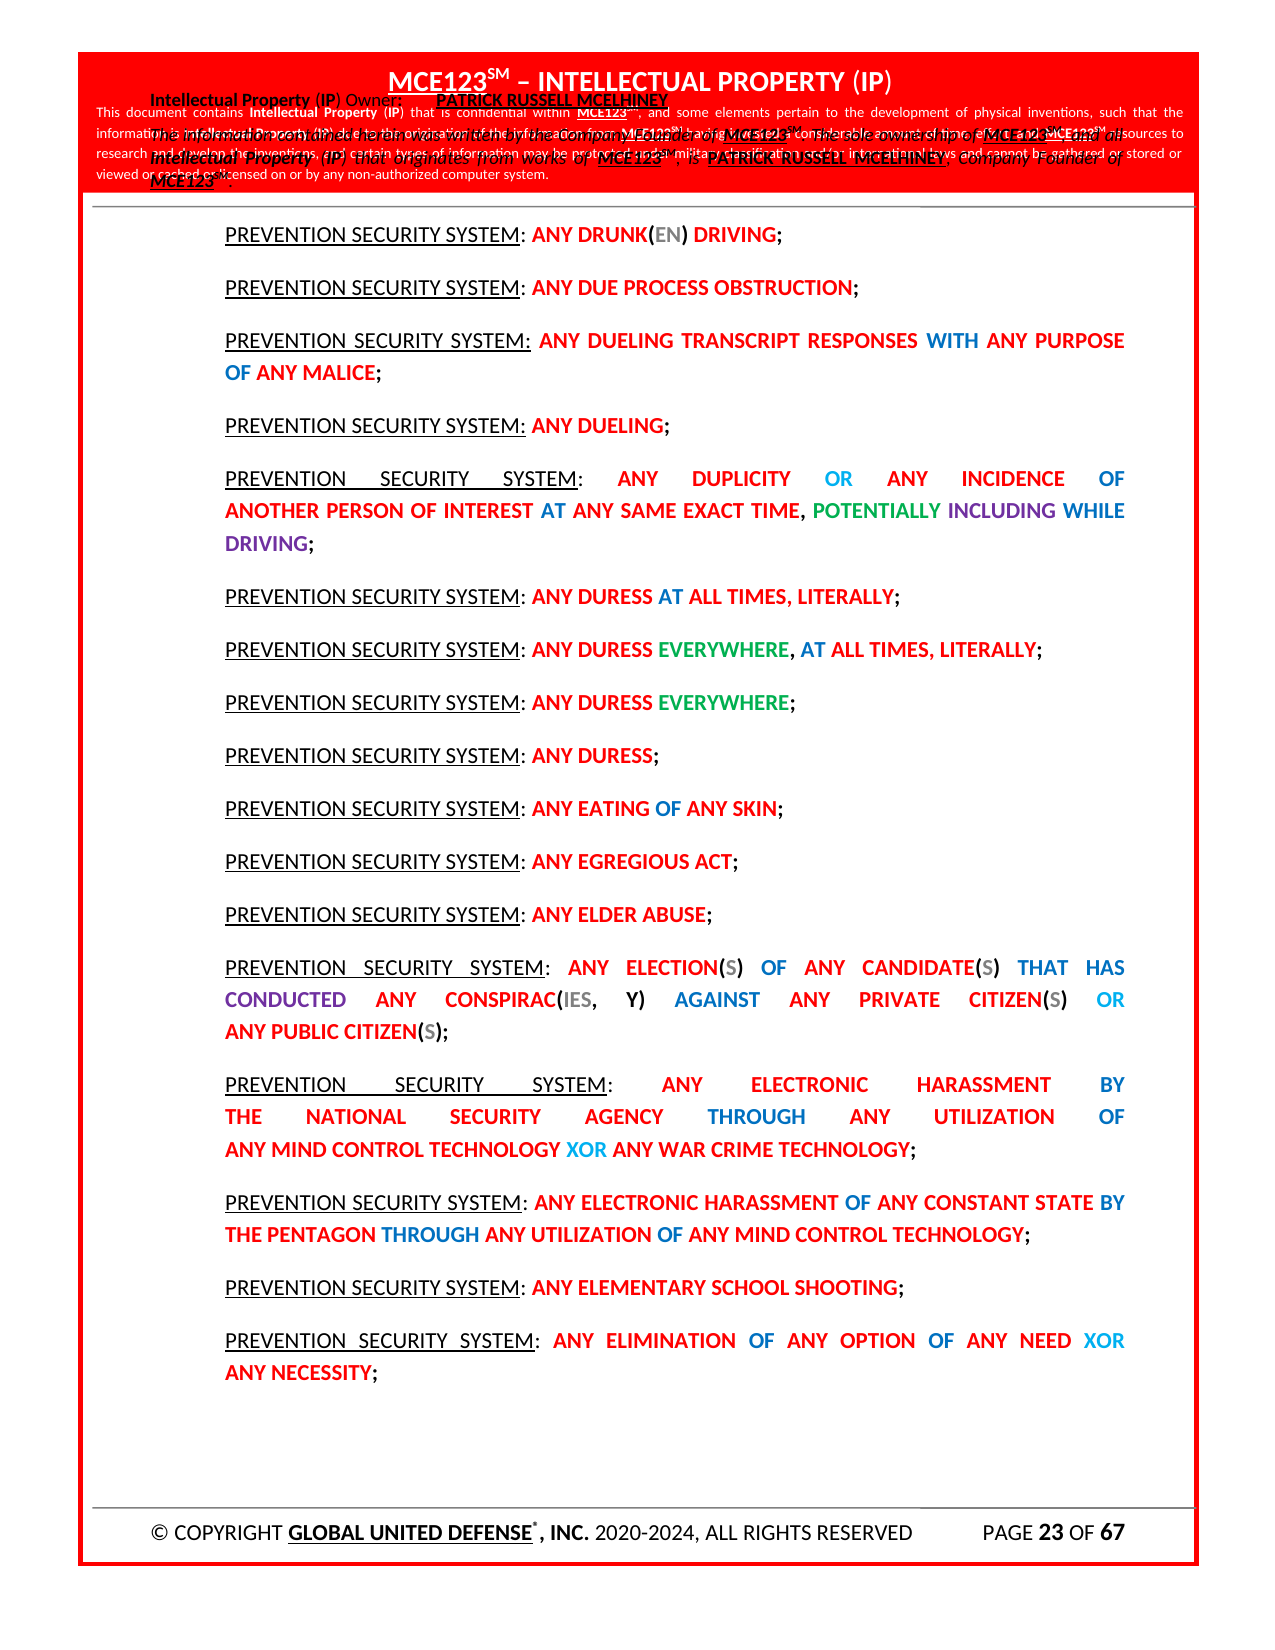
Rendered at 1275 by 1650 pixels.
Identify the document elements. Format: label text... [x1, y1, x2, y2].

text PREVENTION SECURITY SYSTEM: ANY DRUNK(EN) DRIVING; [225, 220, 1125, 248]
text PREVENTION SECURITY SYSTEM: ANY EATING OF ANY SKIN; [225, 794, 1125, 822]
text PREVENTION SECURITY SYSTEM: ANY DUELING; [225, 411, 1125, 439]
text PREVENTION SECURITY SYSTEM: ANY DURESS EVERYWHERE; [225, 688, 1125, 716]
text PREVENTION SECURITY SYSTEM: ANY DURESS; [225, 741, 1125, 769]
text PREVENTION SECURITY SYSTEM: ANY ELECTRONIC HARASSMENT OF ANY CONSTANT STATE BY THE PENTAGON THROUGH ANY UTILIZATION OF ANY MIND CONTROL TECHNOLOGY; [225, 1188, 1125, 1248]
text PREVENTION SECURITY SYSTEM: ANY ELECTION(S) OF ANY CANDIDATE(S) THAT HAS CONDUCTED ANY CONSPIRAC(IES, Y) AGAINST ANY PRIVATE CITIZEN(S) OR ANY PUBLIC CITIZEN(S); [225, 953, 1125, 1045]
text PREVENTION SECURITY SYSTEM: ANY DURESS EVERYWHERE, AT ALL TIMES, LITERALLY; [225, 635, 1125, 663]
text PREVENTION SECURITY SYSTEM: ANY EGREGIOUS ACT; [225, 847, 1125, 875]
text PREVENTION SECURITY SYSTEM: ANY DUPLICITY OR ANY INCIDENCE OF ANOTHER PERSON OF INTEREST AT ANY SAME EXACT TIME, POTENTIALLY INCLUDING WHILE DRIVING; [225, 464, 1125, 557]
text PREVENTION SECURITY SYSTEM: ANY DURESS AT ALL TIMES, LITERALLY; [225, 582, 1125, 610]
text PREVENTION SECURITY SYSTEM: ANY ELDER ABUSE; [225, 900, 1125, 928]
text PREVENTION SECURITY SYSTEM: ANY ELECTRONIC HARASSMENT BY THE NATIONAL SECURITY AGENCY THROUGH ANY UTILIZATION OF ANY MIND CONTROL TECHNOLOGY XOR ANY WAR CRIME TECHNOLOGY; [225, 1070, 1125, 1163]
text PREVENTION SECURITY SYSTEM: ANY DUELING TRANSCRIPT RESPONSES WITH ANY PURPOSE OF ANY MALICE; [225, 326, 1125, 386]
text PREVENTION SECURITY SYSTEM: ANY ELEMENTARY SCHOOL SHOOTING; [225, 1273, 1125, 1301]
text PREVENTION SECURITY SYSTEM: ANY ELIMINATION OF ANY OPTION OF ANY NEED XOR ANY NECESSITY; [225, 1326, 1125, 1386]
text PREVENTION SECURITY SYSTEM: ANY DUE PROCESS OBSTRUCTION; [225, 273, 1125, 301]
